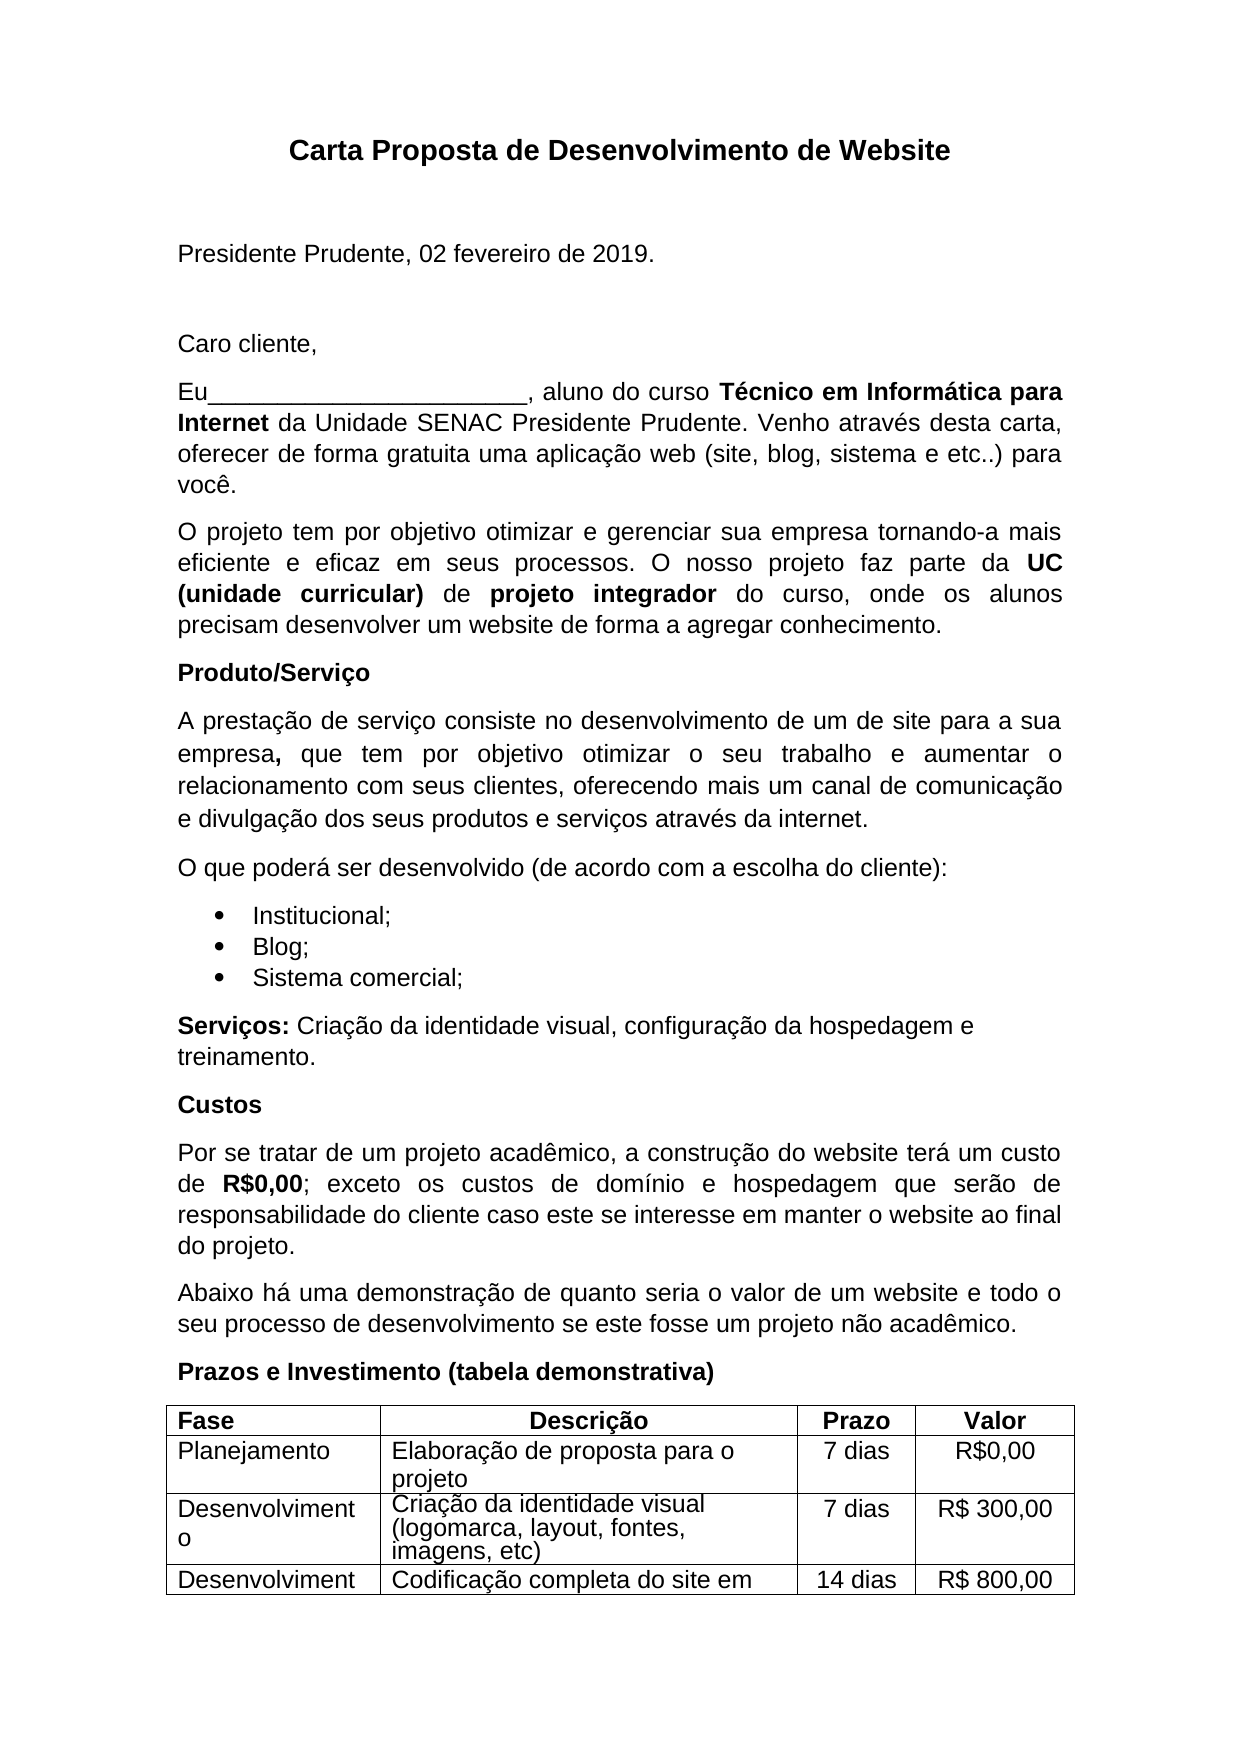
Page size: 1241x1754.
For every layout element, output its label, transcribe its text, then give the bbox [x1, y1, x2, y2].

text Abaixo há uma demonstração de quanto seria o valor de um website e todo o seu processo de desenvolvimento se este fosse um projeto não acadêmico. [177, 1278, 1063, 1338]
table_cell Desenvolvimento [167, 1494, 380, 1564]
list Sistema comercial; [215, 963, 1063, 992]
text Presidente Prudente, 02 fevereiro de 2019. [177, 238, 1063, 267]
table_cell Planejamento [167, 1436, 380, 1493]
text Serviços: Criação da identidade visual, configuração da hospedagem e treinamento. [177, 1011, 1063, 1071]
table_header Prazo [798, 1406, 915, 1435]
text Carta Proposta de Desenvolvimento de Website [177, 133, 1063, 166]
text A prestação de serviço consiste no desenvolvimento de um de site para a sua empresa, que tem por objetivo otimizar o seu trabalho e aumentar o relacionamento com seus clientes, oferecendo mais um canal de comunicação e divulgação dos seus produtos e serviços através da internet. [177, 706, 1063, 833]
text Prazos e Investimento (tabela demonstrativa) [177, 1357, 1063, 1386]
table_cell R$0,00 [916, 1436, 1074, 1493]
text O que poderá ser desenvolvido (de acordo com a escolha do cliente): [177, 853, 1063, 882]
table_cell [381, 1565, 797, 1594]
text Por se tratar de um projeto acadêmico, a construção do website terá um custo de R$0,00; exceto os custos de domínio e hospedagem que serão de responsabilidade do cliente caso este se interesse em manter o website ao final do projeto. [177, 1138, 1063, 1259]
table_cell 7 dias [798, 1436, 915, 1493]
table_cell 14 dias [798, 1565, 915, 1594]
text Custos [177, 1090, 1063, 1119]
table_cell Elaboração de proposta para o projeto [381, 1436, 797, 1493]
table_header Fase [167, 1406, 380, 1435]
table_cell R$ 300,00 [916, 1494, 1074, 1564]
table_cell Criação da identidade visual (logomarca, layout, fontes, imagens, etc) [381, 1494, 797, 1564]
table_cell 7 dias [798, 1494, 915, 1564]
text Produto/Serviço [177, 658, 1063, 687]
table_header Descrição [381, 1406, 797, 1435]
table_header Valor [916, 1406, 1074, 1435]
text Eu_______________________, aluno do curso Técnico em Informática para Internet da Unidade SENAC Presidente Prudente. Venho através desta carta, oferecer de forma gratuita uma aplicação web (site, blog, sistema e etc..) para você. [177, 376, 1063, 498]
text O projeto tem por objetivo otimizar e gerenciar sua empresa tornando-a mais eficiente e eficaz em seus processos. O nosso projeto faz parte da UC (unidade curricular) de projeto integrador do curso, onde os alunos precisam desenvolver um website de forma a agregar conhecimento. [177, 517, 1063, 639]
text Caro cliente, [177, 329, 1063, 357]
table_cell Desenvolvimento [167, 1565, 380, 1594]
list Blog; [215, 932, 1063, 961]
list Institucional; [215, 901, 1063, 930]
table_cell R$ 800,00 [916, 1565, 1074, 1594]
